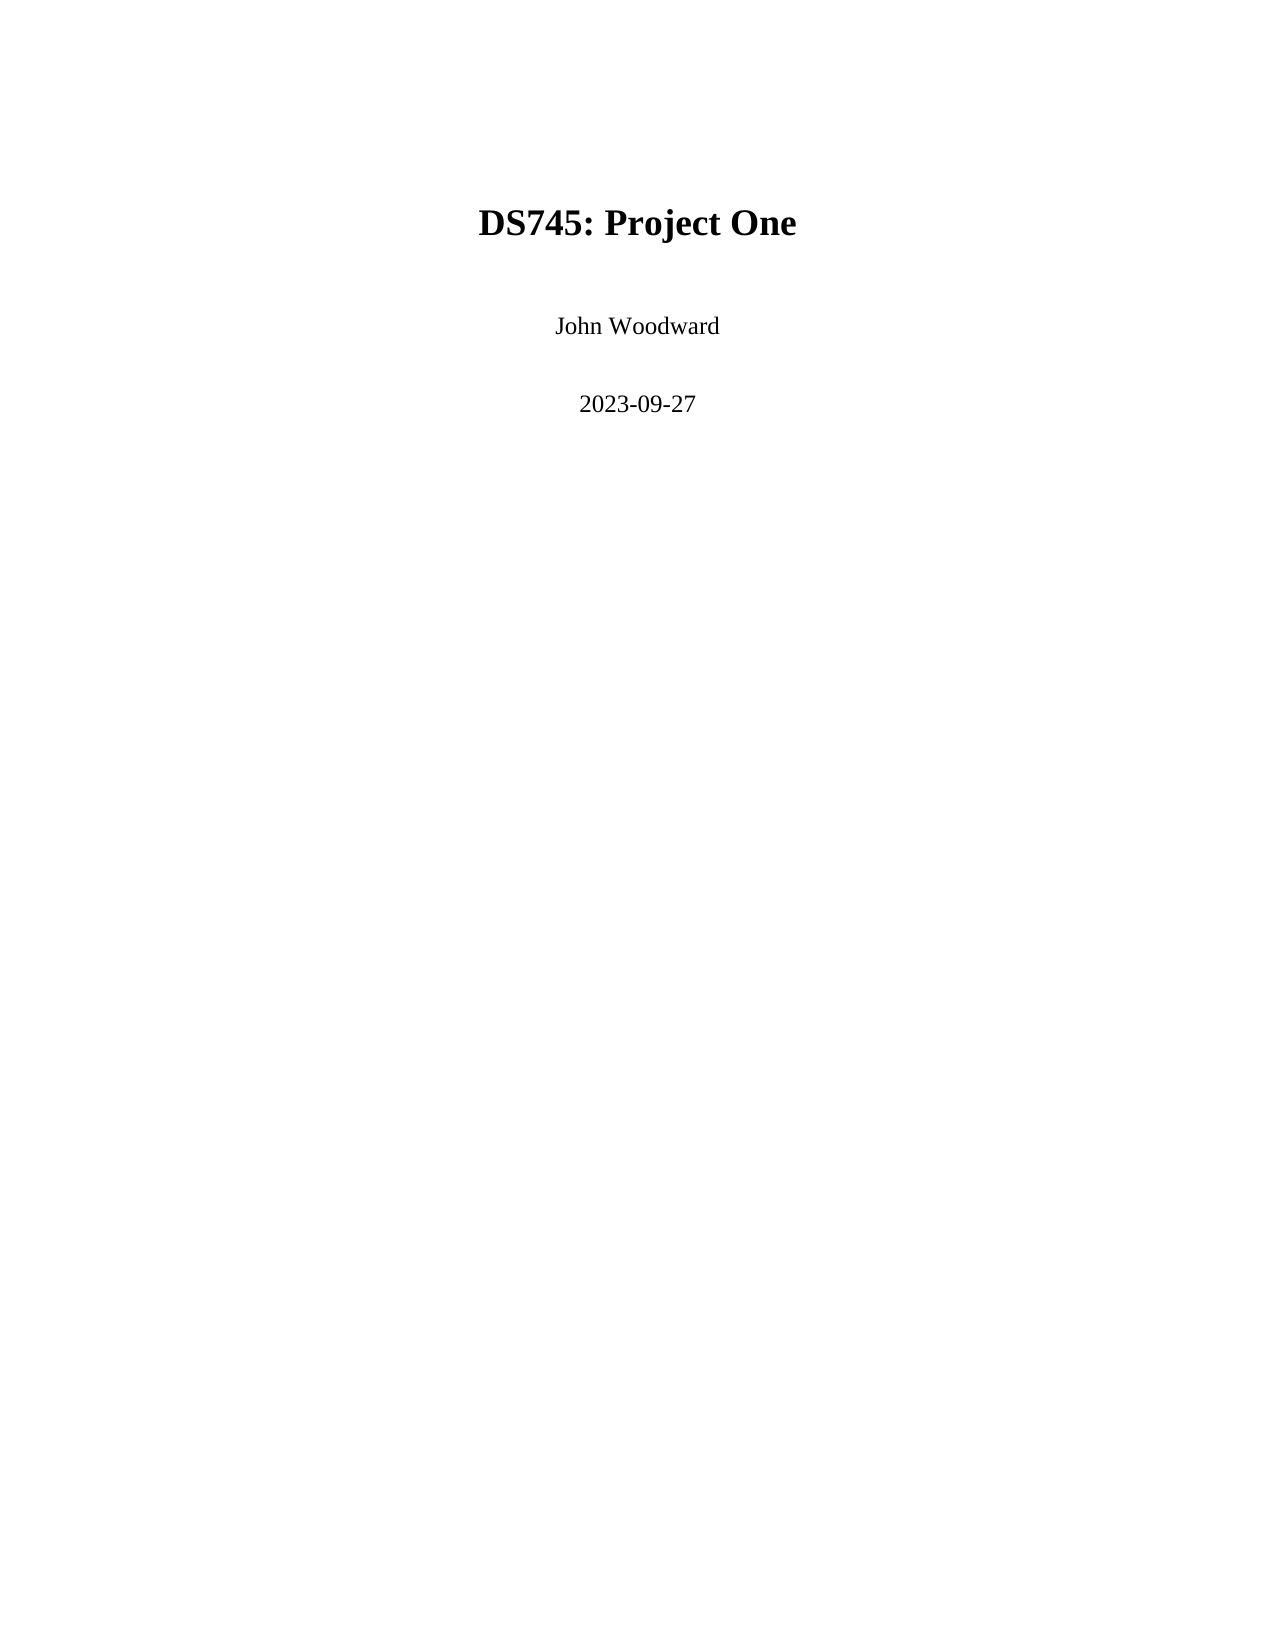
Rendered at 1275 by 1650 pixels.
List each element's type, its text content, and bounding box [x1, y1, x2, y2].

text John Woodward [150, 311, 1125, 340]
text 2023-09-27 [150, 389, 1125, 418]
title DS745: Project One [150, 200, 1125, 243]
